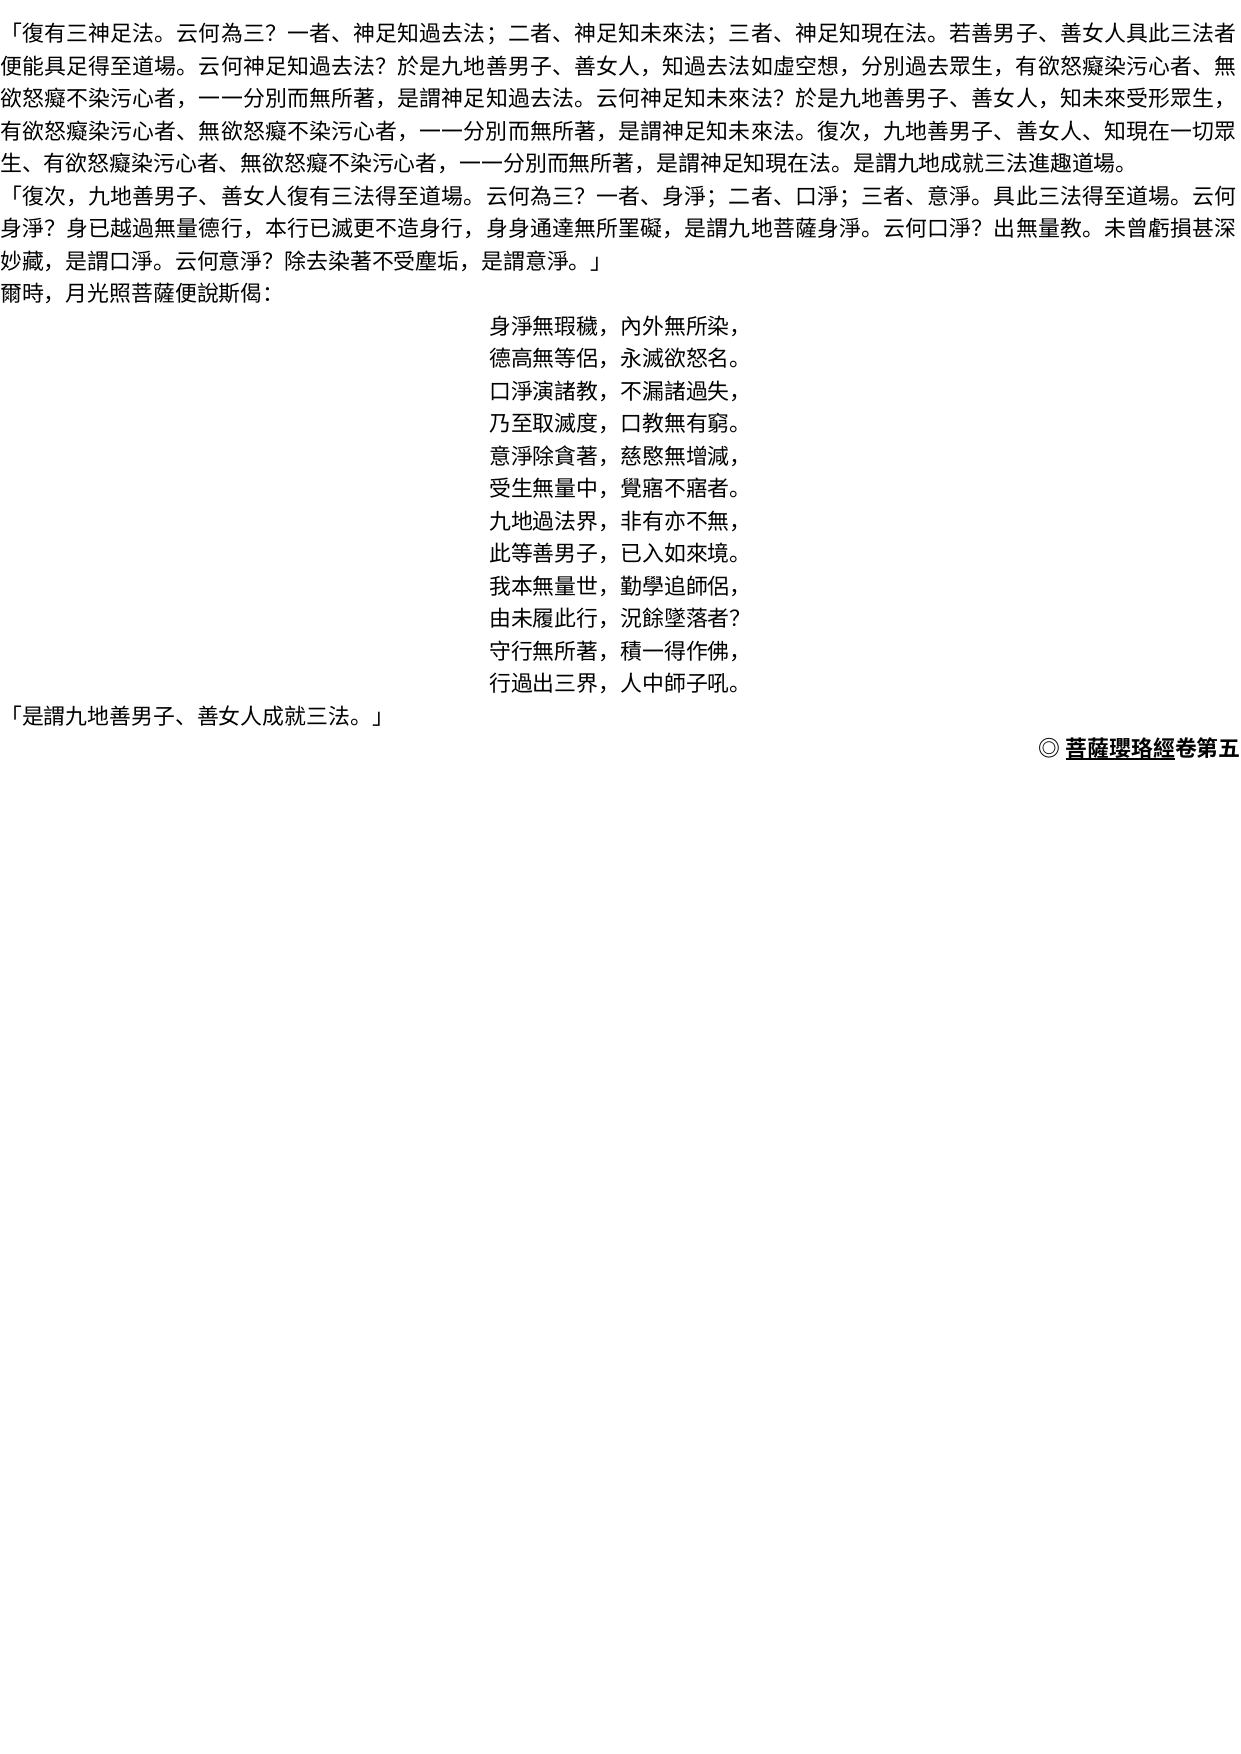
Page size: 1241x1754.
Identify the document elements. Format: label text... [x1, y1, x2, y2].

text ◎ 菩薩瓔珞經卷第五 [0, 731, 1240, 763]
text 受生無量中，覺寤不寤者。 [0, 471, 1240, 503]
text 此等善男子，已入如來境。 [0, 536, 1240, 568]
text 德高無等侶，永滅欲怒名。 [0, 341, 1240, 373]
text 身淨無瑕穢，內外無所染， [0, 308, 1240, 341]
text 口淨演諸教，不漏諸過失， [0, 373, 1240, 406]
text 爾時，月光照菩薩便說斯偈： [0, 276, 1240, 308]
text 意淨除貪著，慈愍無增減， [0, 438, 1240, 471]
text 我本無量世，勤學追師侶， [0, 568, 1240, 601]
text 由未履此行，況餘墜落者？ [0, 601, 1240, 633]
text 九地過法界，非有亦不無， [0, 503, 1240, 536]
text 乃至取滅度，口教無有窮。 [0, 406, 1240, 438]
text 行過出三界，人中師子吼。 [0, 666, 1240, 698]
text 「是謂九地善男子、善女人成就三法。」 [0, 698, 1240, 731]
text 「復有三神足法。云何為三？一者、神足知過去法；二者、神足知未來法；三者、神足知現在法。若善男子、善女人具此三法者，便能具足得至道場。云何神足知過去法？於是九地善男子、善女人，知過去法如虛空想，分別過去眾生，有欲怒癡染污心者、無欲怒癡不染污心者，一一分別而無所著，是謂神足知過去法。云何神足知未來法？於是九地善男子、善女人，知未來受形眾生，有欲怒癡染污心者、無欲怒癡不染污心者，一一分別而無所著，是謂神足知未來法。復次，九地善男子、善女人、知現在一切眾生、有欲怒癡染污心者、無欲怒癡不染污心者，一一分別而無所著，是謂神足知現在法。是謂九地成就三法進趣道場。 [0, 16, 1240, 178]
text 「復次，九地善男子、善女人復有三法得至道場。云何為三？一者、身淨；二者、口淨；三者、意淨。具此三法得至道場。云何身淨？身已越過無量德行，本行已滅更不造身行，身身通達無所罣礙，是謂九地菩薩身淨。云何口淨？出無量教。未曾虧損甚深妙藏，是謂口淨。云何意淨？除去染著不受塵垢，是謂意淨。」 [0, 178, 1240, 276]
text 守行無所著，積一得作佛， [0, 633, 1240, 666]
